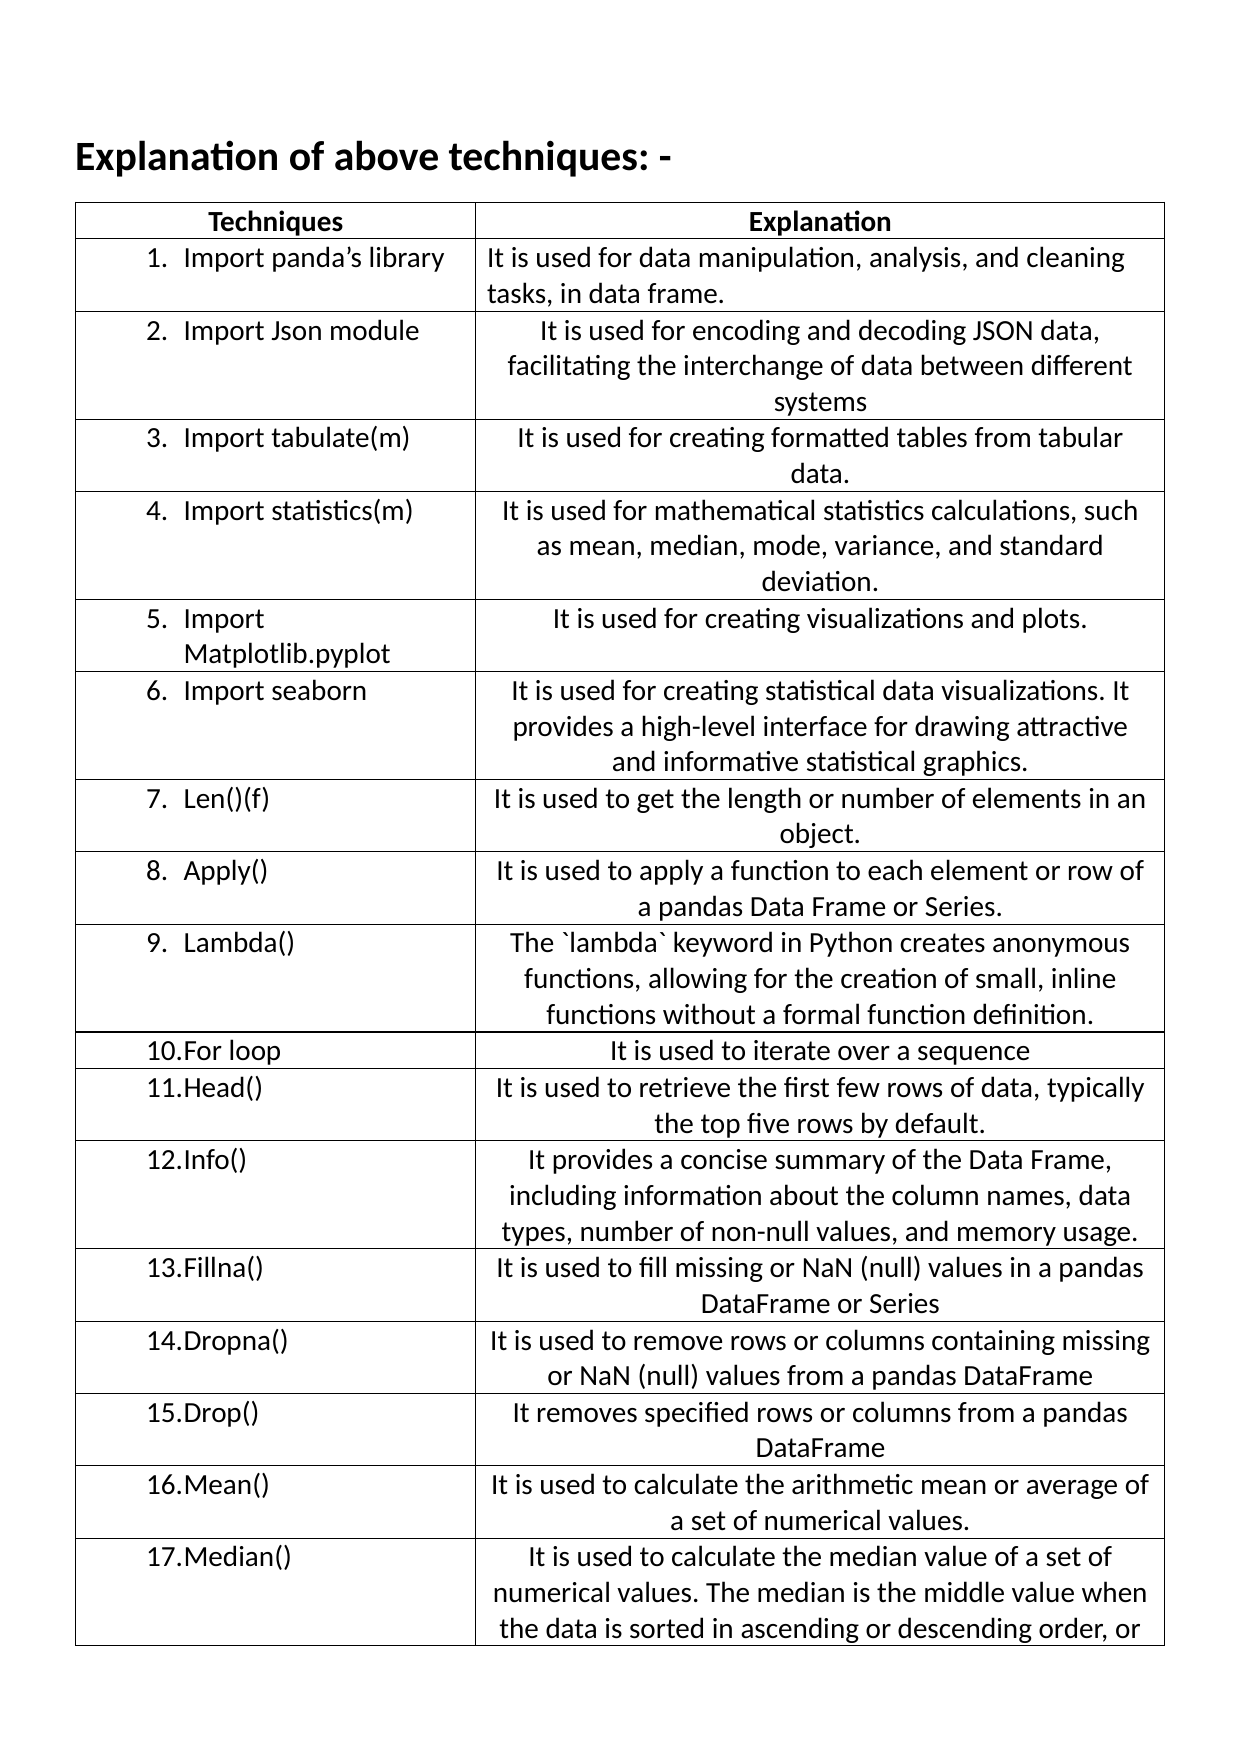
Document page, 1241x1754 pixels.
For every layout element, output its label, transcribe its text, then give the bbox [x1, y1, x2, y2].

table_cell Apply() [76, 852, 475, 923]
table_cell Import tabulate(m) [76, 420, 475, 491]
table_cell It removes specified rows or columns from a pandas DataFrame [476, 1394, 1164, 1465]
table_cell It is used to retrieve the first few rows of data, typically the top five rows by default. [476, 1069, 1164, 1140]
table_cell It is used for creating statistical data visualizations. It provides a high-level interface for drawing attractive and informative statistical graphics. [476, 672, 1164, 779]
table_cell Fillna() [76, 1249, 475, 1321]
table_cell It is used for mathematical statistics calculations, such as mean, median, mode, variance, and standard deviation. [476, 492, 1164, 599]
table_cell It is used to get the length or number of elements in an object. [476, 780, 1164, 851]
table_cell Lambda() [76, 925, 475, 1031]
table_cell Drop() [76, 1394, 475, 1465]
table_cell Import Matplotlib.pyplot [76, 600, 475, 671]
table_cell The `lambda` keyword in Python creates anonymous functions, allowing for the creation of small, inline functions without a formal function definition. [476, 925, 1164, 1031]
table_cell It is used to remove rows or columns containing missing or NaN (null) values from a pandas DataFrame [476, 1322, 1164, 1393]
table_cell Mean() [76, 1466, 475, 1537]
table_cell It is used to fill missing or NaN (null) values in a pandas DataFrame or Series [476, 1249, 1164, 1321]
table_cell It is used for encoding and decoding JSON data, facilitating the interchange of data between different systems [476, 312, 1164, 418]
table_cell Dropna() [76, 1322, 475, 1393]
table_cell Median() [76, 1539, 475, 1645]
table_cell For loop [76, 1033, 475, 1068]
table_cell Head() [76, 1069, 475, 1140]
table_cell Info() [76, 1141, 475, 1248]
table_cell It is used to apply a function to each element or row of a pandas Data Frame or Series. [476, 852, 1164, 923]
table_cell It provides a concise summary of the Data Frame, including information about the column names, data types, number of non-null values, and memory usage. [476, 1141, 1164, 1248]
table_cell It is used for creating formatted tables from tabular data. [476, 420, 1164, 491]
table_cell Len()(f) [76, 780, 475, 851]
text Explanation of above techniques: - [75, 130, 1165, 181]
table_header Explanation [476, 203, 1164, 238]
table_cell It is used for creating visualizations and plots. [476, 600, 1164, 671]
table_cell Import statistics(m) [76, 492, 475, 599]
table_cell It is used to iterate over a sequence [476, 1033, 1164, 1068]
table_cell Import Json module [76, 312, 475, 418]
table_header Techniques [76, 203, 475, 238]
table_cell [476, 1539, 1164, 1645]
table_cell It is used for data manipulation, analysis, and cleaning tasks, in data frame. [476, 239, 1164, 311]
table_cell Import seaborn [76, 672, 475, 779]
table_cell Import panda’s library [76, 239, 475, 311]
table_cell It is used to calculate the arithmetic mean or average of a set of numerical values. [476, 1466, 1164, 1537]
